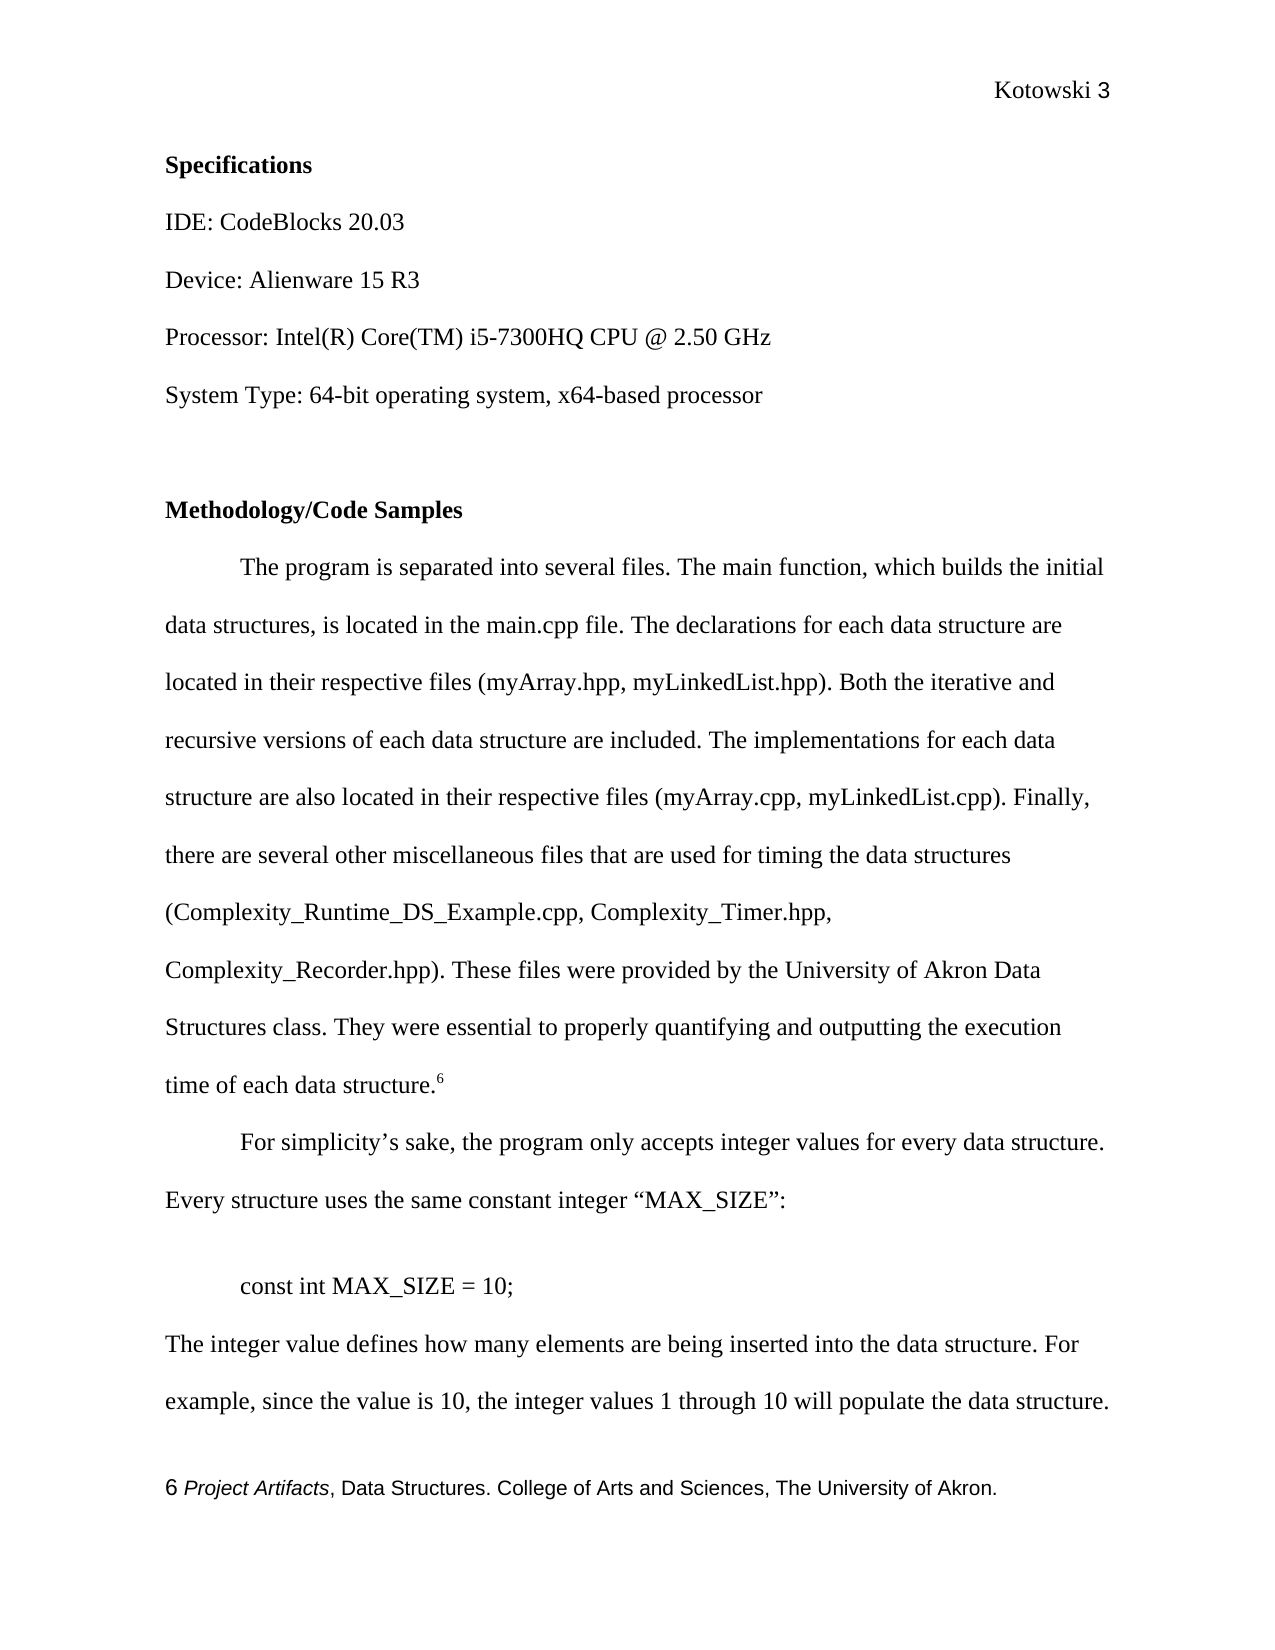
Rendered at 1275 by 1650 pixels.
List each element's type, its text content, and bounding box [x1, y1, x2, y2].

text Processor: Intel(R) Core(TM) i5-7300HQ CPU @ 2.50 GHz [165, 322, 1110, 351]
text For simplicity’s sake, the program only accepts integer values for every data structure. Every structure uses the same constant integer “MAX_SIZE”: [165, 1127, 1110, 1214]
text Specifications [165, 150, 1110, 179]
text Device: Alienware 15 R3 [165, 265, 1110, 294]
text The program is separated into several files. The main function, which builds the initial data structures, is located in the main.cpp file. The declarations for each data structure are located in their respective files (myArray.hpp, myLinkedList.hpp). Both the iterative and recursive versions of each data structure are included. The implementations for each data structure are also located in their respective files (myArray.cpp, myLinkedList.cpp). Finally, there are several other miscellaneous files that are used for timing the data structures (Complexity_Runtime_DS_Example.cpp, Complexity_Timer.hpp, Complexity_Recorder.hpp). These files were provided by the University of Akron Data Structures class. They were essential to properly quantifying and outputting the execution time of each data structure. [165, 552, 1110, 1099]
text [165, 1329, 1110, 1415]
text Methodology/Code Samples [165, 495, 1110, 524]
text System Type: 64-bit operating system, x64-based processor [165, 380, 1110, 409]
text IDE: CodeBlocks 20.03 [165, 207, 1110, 236]
text const int MAX_SIZE = 10; [165, 1242, 1110, 1300]
